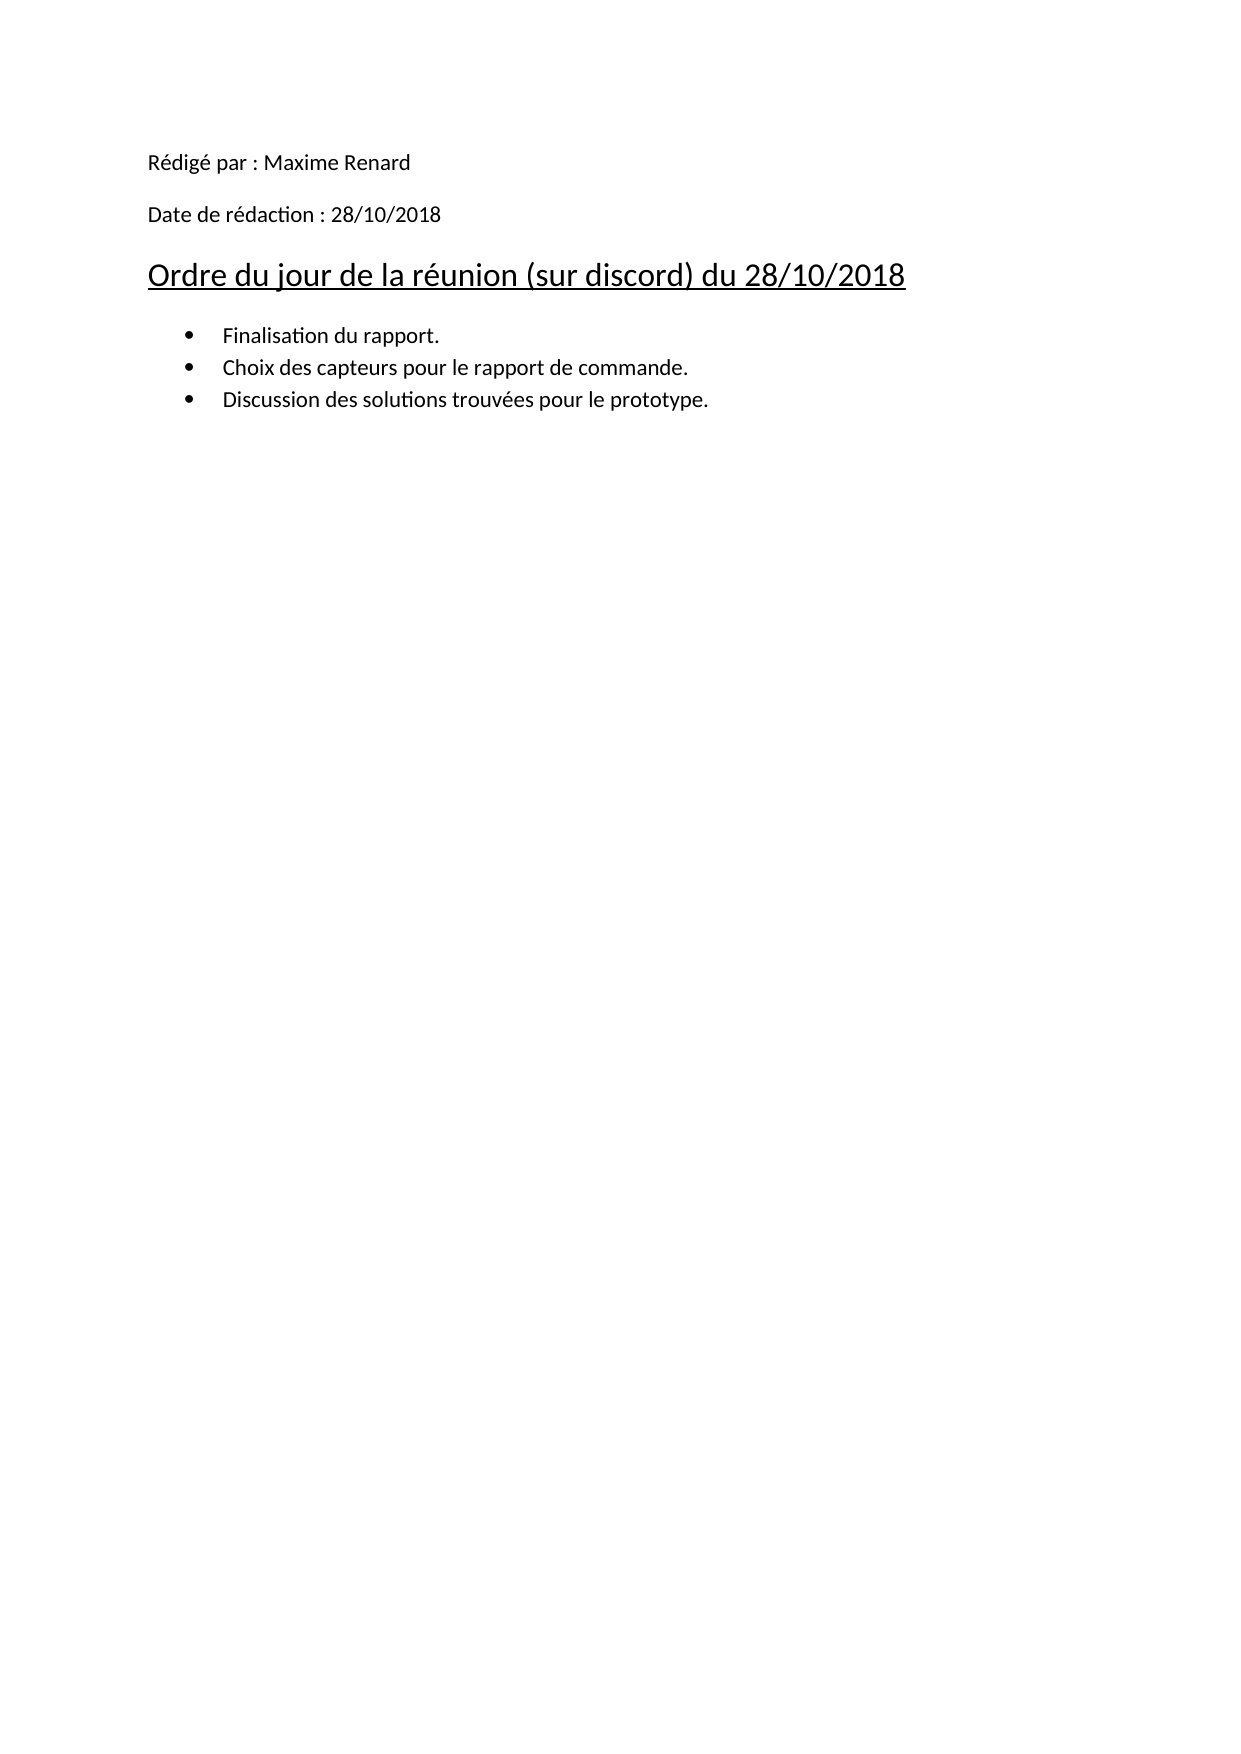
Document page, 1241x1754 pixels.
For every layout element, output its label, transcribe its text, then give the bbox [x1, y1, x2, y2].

text Rédigé par : Maxime Renard [148, 148, 1093, 176]
text Date de rédaction : 28/10/2018 [148, 201, 1093, 229]
list Finalisation du rapport. [185, 321, 1093, 349]
list Discussion des solutions trouvées pour le prototype. [185, 386, 1093, 414]
list Choix des capteurs pour le rapport de commande. [185, 353, 1093, 381]
text Ordre du jour de la réunion (sur discord) du 28/10/2018 [148, 254, 1093, 294]
